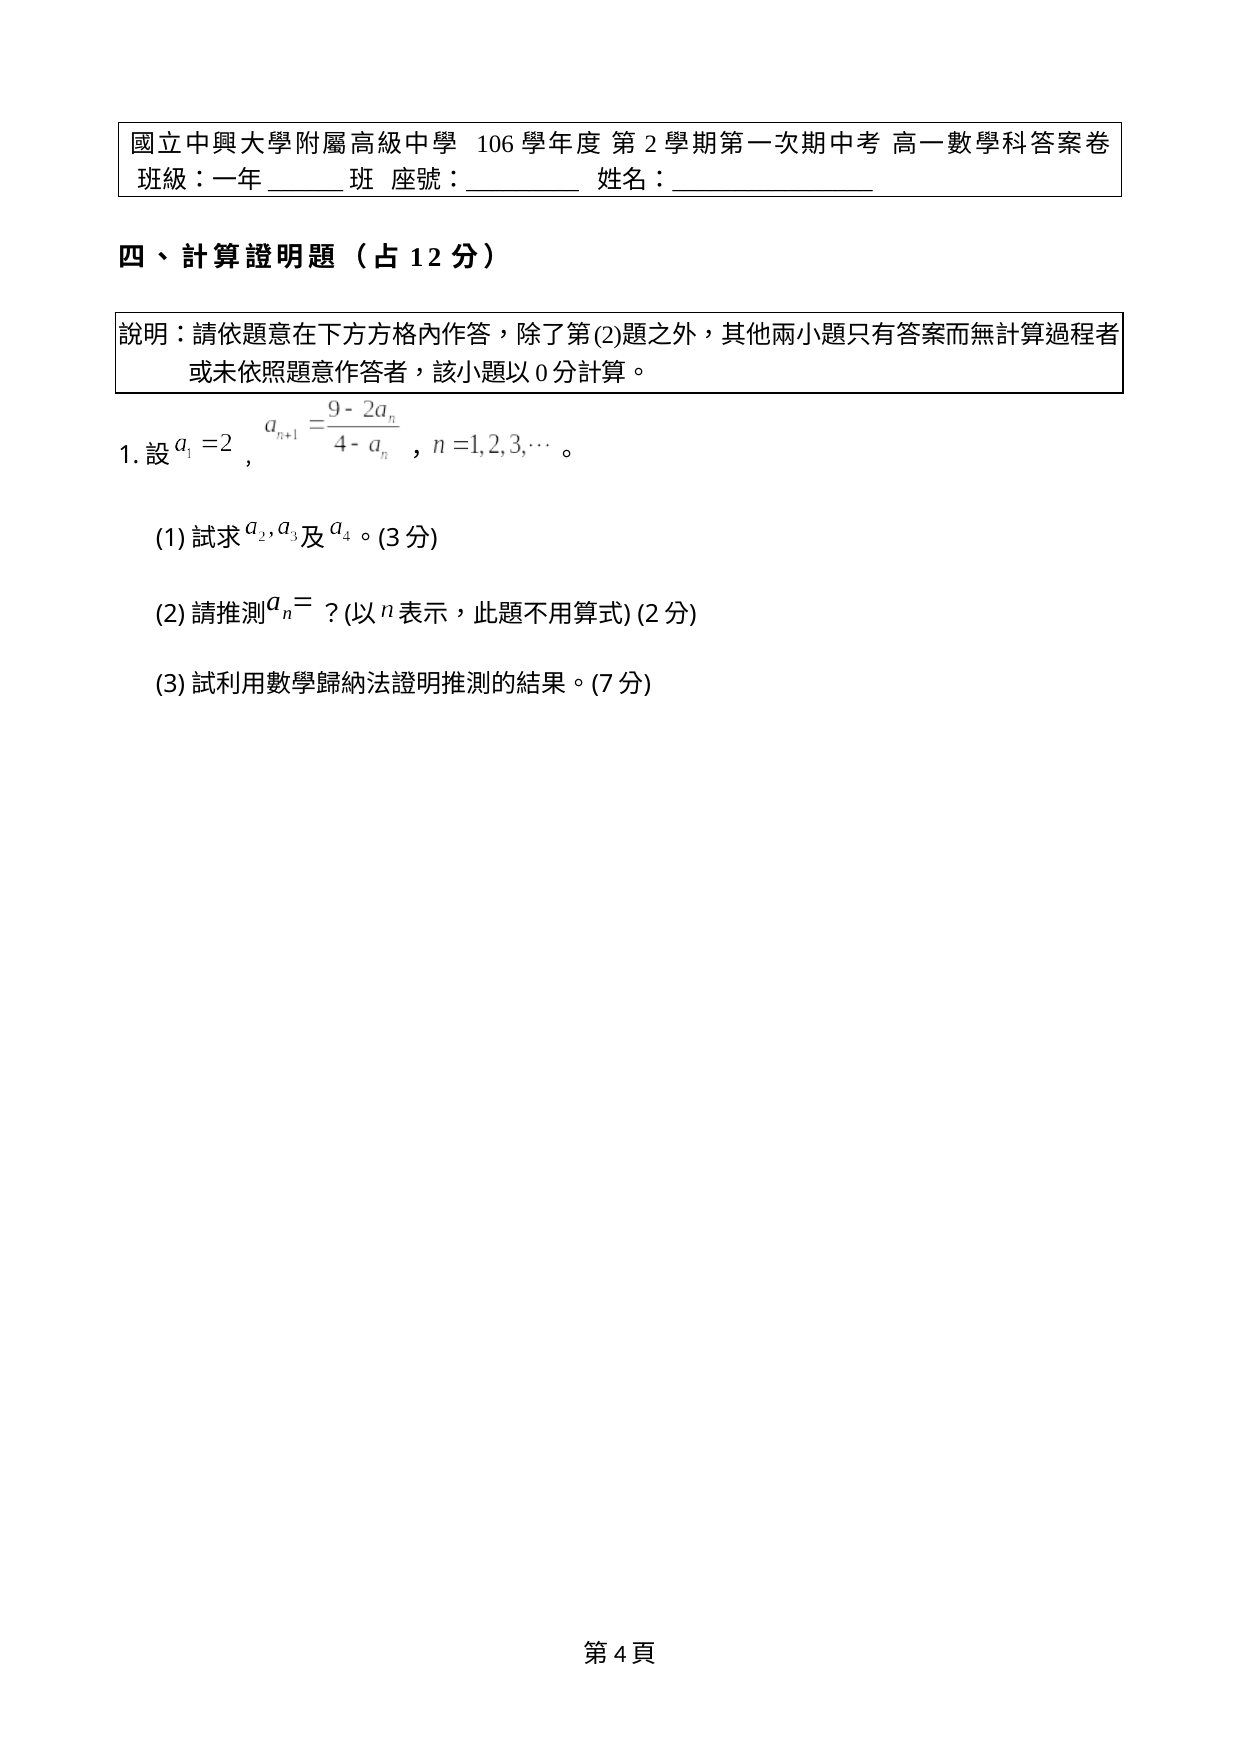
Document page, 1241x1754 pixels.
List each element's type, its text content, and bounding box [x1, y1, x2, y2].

text 說明：請依題意在下方方格內作答，除了第(2)題之外，其他兩小題只有答案而無計算過程者或未依照題意作答者，該小題以0分計算。 [116, 313, 1122, 392]
table_header 國立中興大學附屬高級中學 106學年度 第2學期第一次期中考 高一數學科答案卷 班級：一年 ______ 班 座號：_________ 姓名：________________ [119, 123, 1121, 196]
text (1) 試求及。(3分) [156, 509, 1122, 585]
text 1. 設﹐，。 [118, 394, 1122, 509]
text 四、計算證明題（占12分） [118, 216, 1122, 293]
text (2) 請推測？(以表示，此題不用算式) (2分) (3) 試利用數學歸納法證明推測的結果。(7分) [156, 585, 1122, 700]
